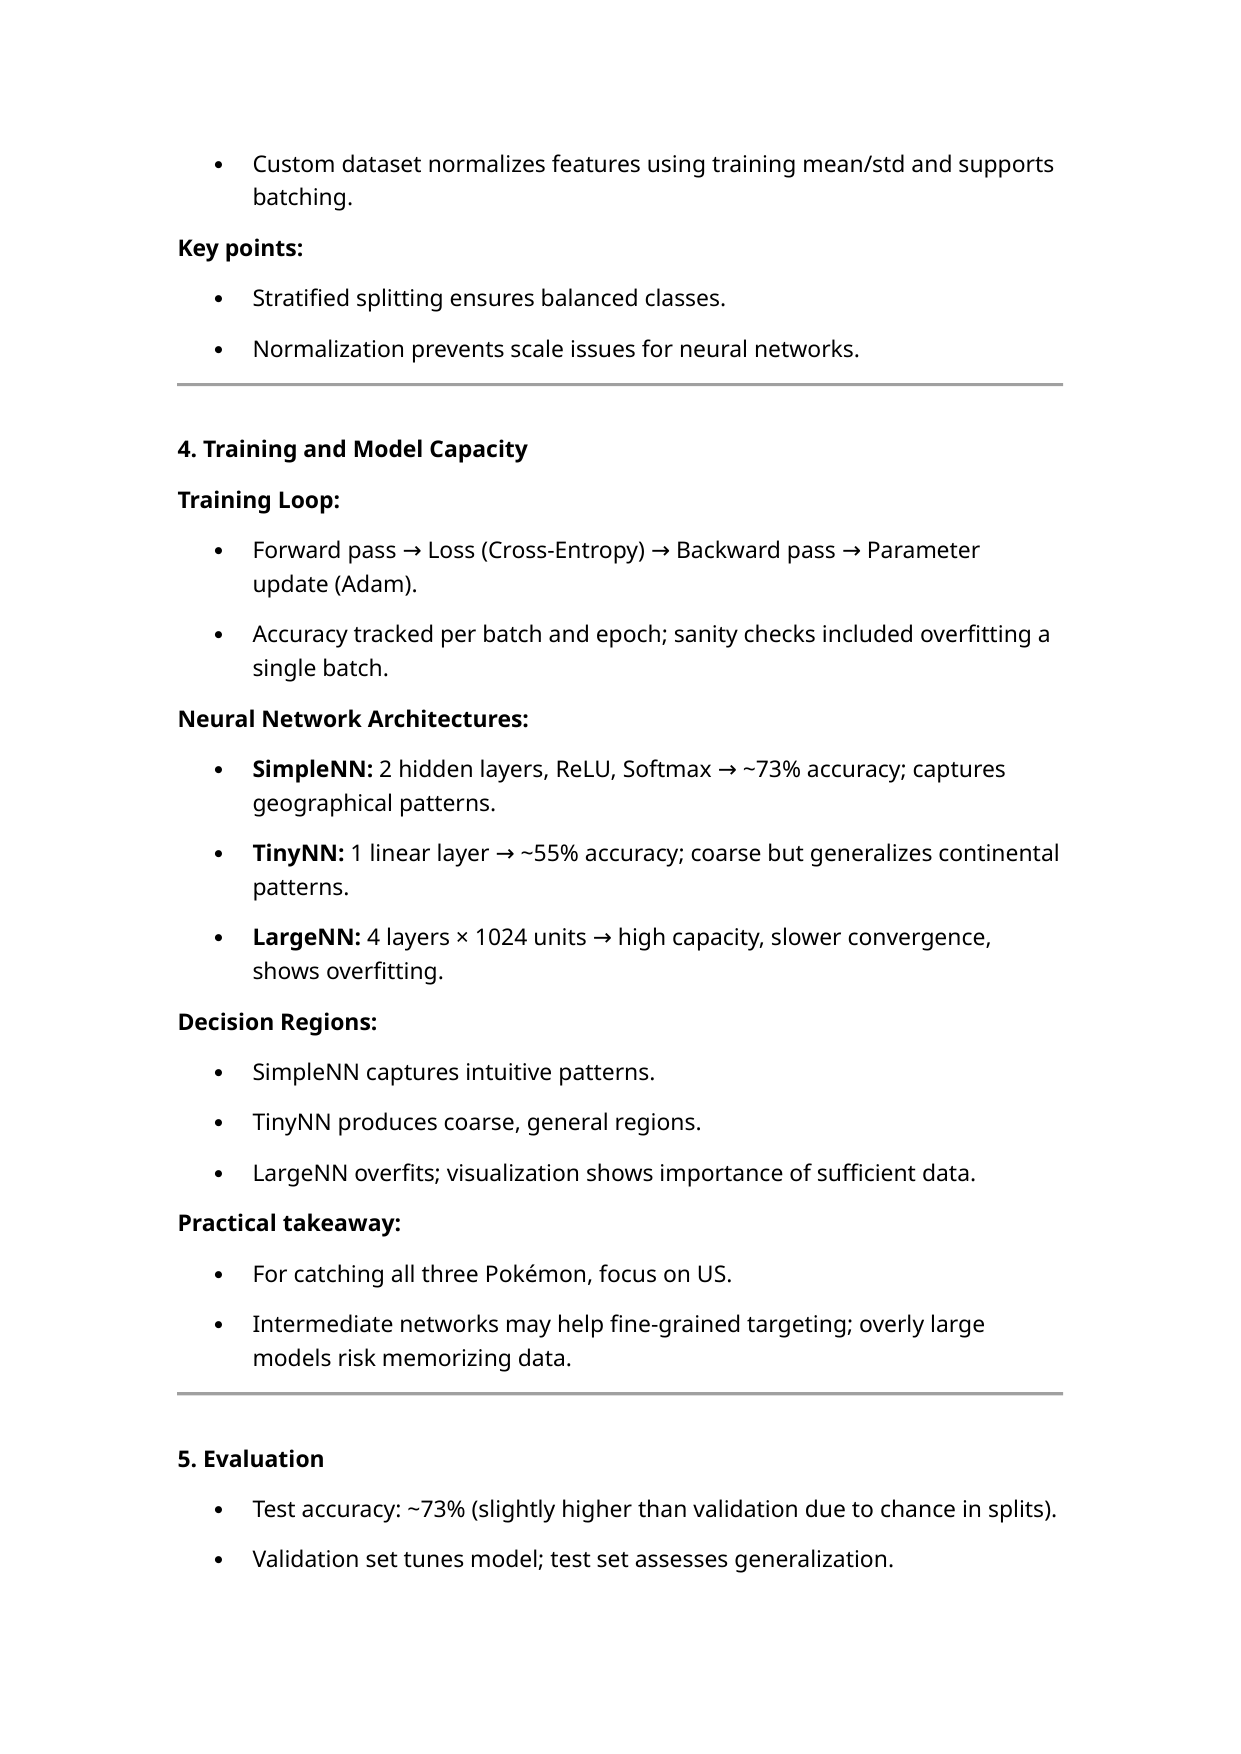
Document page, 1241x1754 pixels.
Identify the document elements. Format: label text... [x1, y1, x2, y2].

list Test accuracy: ~73% (slightly higher than validation due to chance in splits). [215, 1493, 1063, 1524]
list Stratified splitting ensures balanced classes. [215, 282, 1063, 313]
text Training Loop: [177, 484, 1063, 515]
text Key points: [177, 232, 1063, 263]
text Neural Network Architectures: [177, 703, 1063, 734]
list LargeNN overfits; visualization shows importance of sufficient data. [215, 1157, 1063, 1188]
text Practical takeaway: [177, 1207, 1063, 1238]
list Custom dataset normalizes features using training mean/std and supports batching. [215, 148, 1063, 213]
list TinyNN: 1 linear layer → ~55% accuracy; coarse but generalizes continental patterns. [215, 837, 1063, 902]
list Accuracy tracked per batch and epoch; sanity checks included overfitting a single batch. [215, 618, 1063, 683]
list Validation set tunes model; test set assesses generalization. [215, 1543, 1063, 1575]
list LargeNN: 4 layers × 1024 units → high capacity, slower convergence, shows overfitting. [215, 921, 1063, 986]
list TinyNN produces coarse, general regions. [215, 1106, 1063, 1138]
list For catching all three Pokémon, focus on US. [215, 1258, 1063, 1289]
text 5. Evaluation [177, 1443, 1063, 1474]
text Decision Regions: [177, 1006, 1063, 1037]
list Forward pass → Loss (Cross-Entropy) → Backward pass → Parameter update (Adam). [215, 534, 1063, 599]
list SimpleNN: 2 hidden layers, ReLU, Softmax → ~73% accuracy; captures geographical patterns. [215, 753, 1063, 818]
list Intermediate networks may help fine-grained targeting; overly large models risk memorizing data. [215, 1308, 1063, 1373]
list Normalization prevents scale issues for neural networks. [215, 333, 1063, 364]
list SimpleNN captures intuitive patterns. [215, 1056, 1063, 1087]
text 4. Training and Model Capacity [177, 433, 1063, 465]
